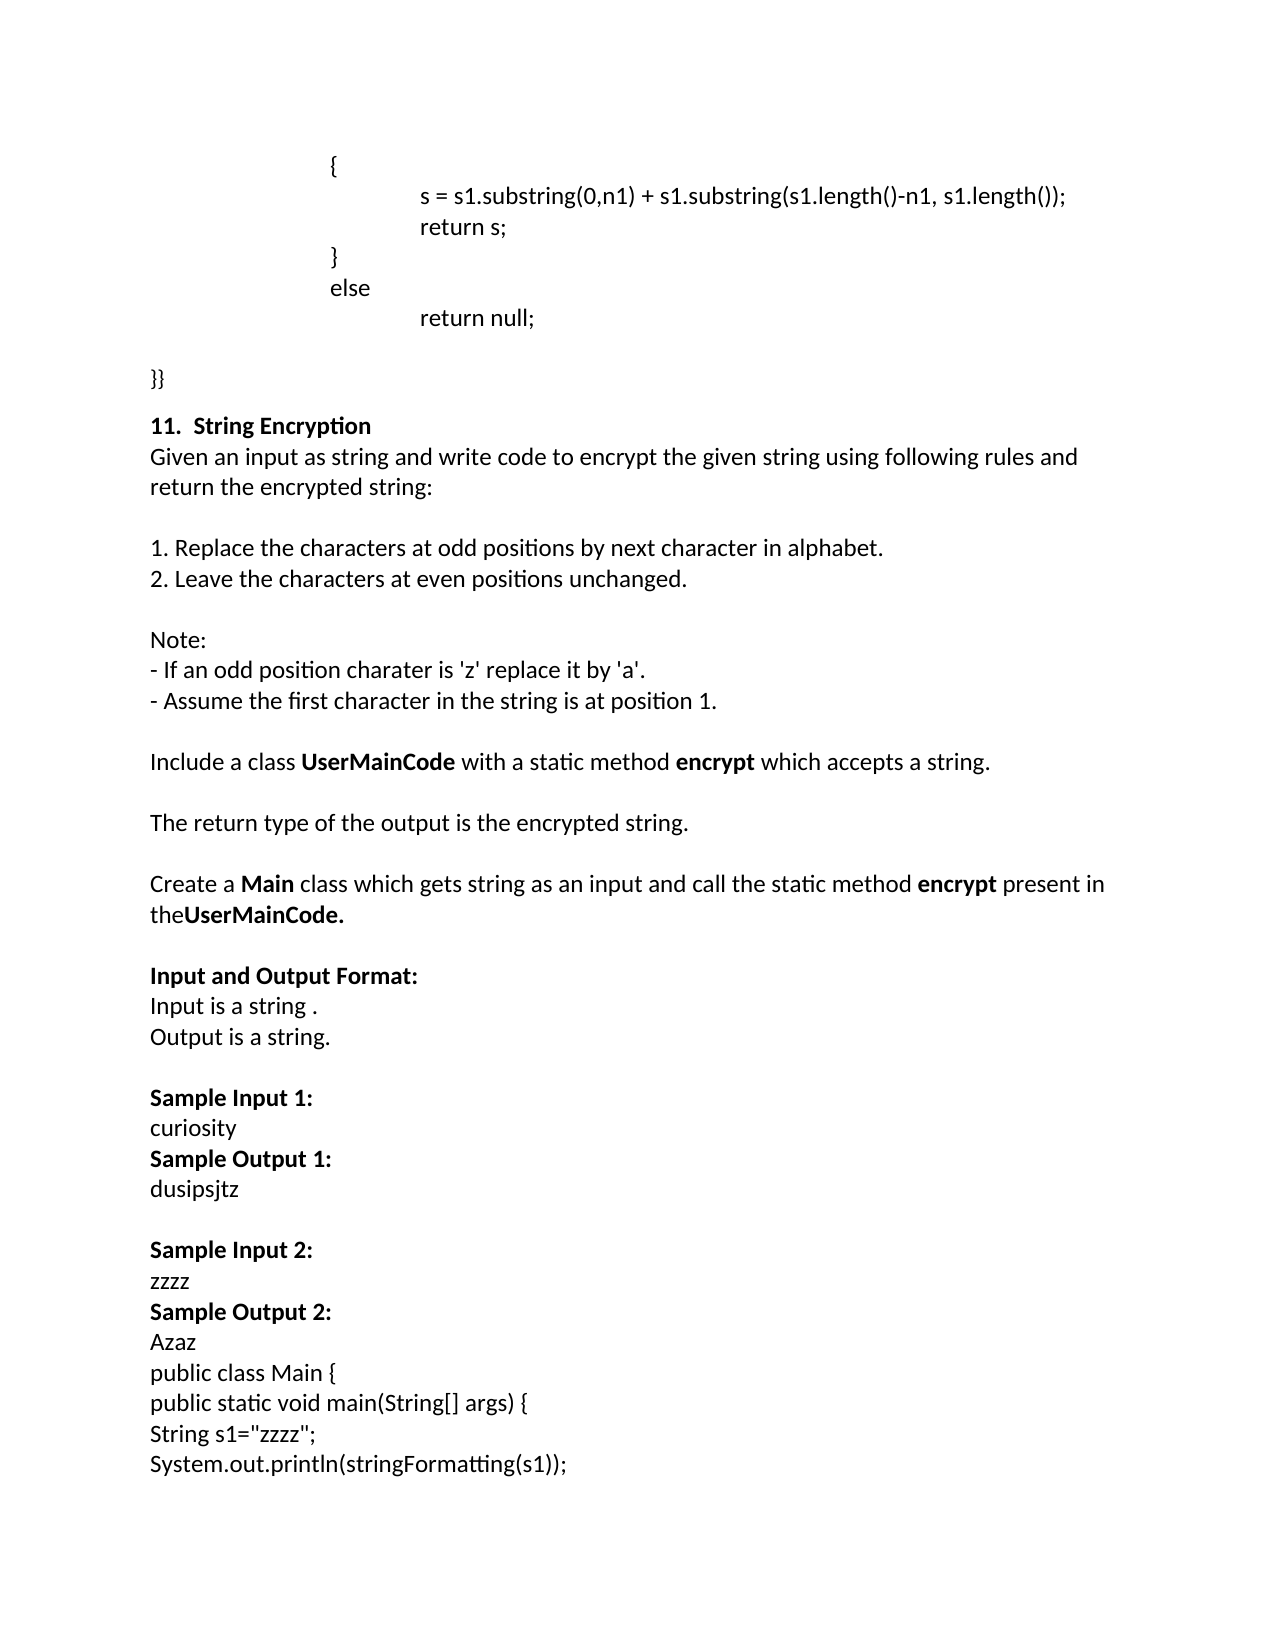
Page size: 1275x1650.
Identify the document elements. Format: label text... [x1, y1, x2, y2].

text Note: [150, 624, 1125, 655]
text return s; [150, 211, 1125, 242]
text Sample Output 1: [150, 1143, 1125, 1173]
text 1. Replace the characters at odd positions by next character in alphabet. [150, 533, 1125, 563]
text } [150, 242, 1125, 272]
text { [150, 150, 1125, 181]
text Sample Input 2: [150, 1234, 1125, 1265]
text s = s1.substring(0,n1) + s1.substring(s1.length()-n1, s1.length()); [150, 181, 1125, 211]
text - If an odd position charater is 'z' replace it by 'a'. [150, 655, 1125, 685]
text 2. Leave the characters at even positions unchanged. [150, 563, 1125, 594]
text return null; [150, 303, 1125, 333]
text Include a class UserMainCode with a static method encrypt which accepts a string. [150, 746, 1125, 777]
text Output is a string. [150, 1021, 1125, 1051]
text Input and Output Format: [150, 960, 1125, 990]
text Sample Input 1: [150, 1082, 1125, 1112]
text The return type of the output is the encrypted string. [150, 807, 1125, 838]
text Input is a string . [150, 990, 1125, 1021]
text public static void main(String[] args) { [150, 1387, 1125, 1418]
text curiosity [150, 1112, 1125, 1143]
text Sample Output 2: [150, 1296, 1125, 1326]
text dusipsjtz [150, 1173, 1125, 1204]
text Given an input as string and write code to encrypt the given string using following rules and return the encrypted string: [150, 441, 1125, 502]
text 11. String Encryption [150, 411, 1125, 441]
text else [150, 272, 1125, 303]
text public class Main { [150, 1357, 1125, 1387]
text String s1="zzzz"; [150, 1418, 1125, 1448]
text Azaz [150, 1326, 1125, 1357]
text Create a Main class which gets string as an input and call the static method encrypt present in theUserMainCode. [150, 868, 1125, 929]
text System.out.println(stringFormatting(s1)); [150, 1448, 1125, 1479]
text - Assume the first character in the string is at position 1. [150, 685, 1125, 716]
text }} [150, 364, 1125, 392]
text zzzz [150, 1265, 1125, 1296]
